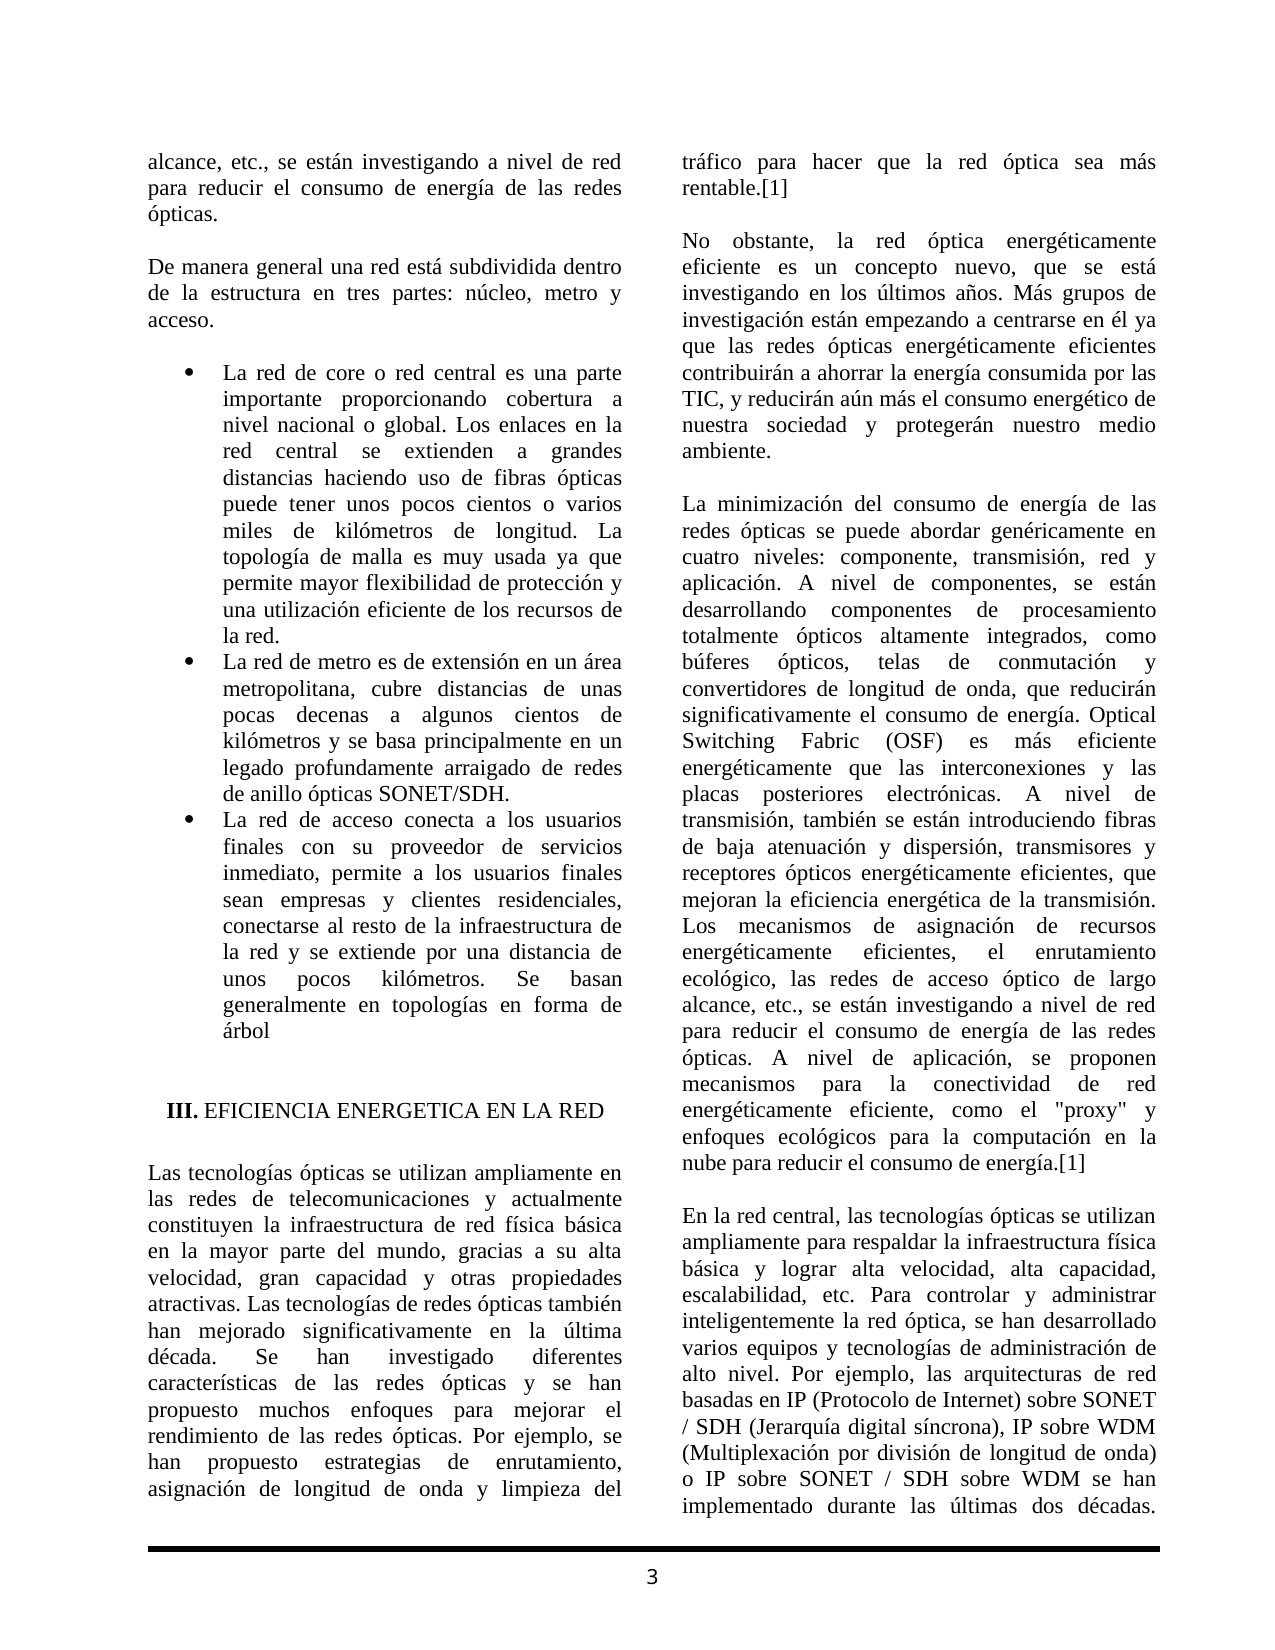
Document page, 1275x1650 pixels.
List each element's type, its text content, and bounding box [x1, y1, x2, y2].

list No obstante, la red óptica energéticamente eficiente es un concepto nuevo, que se está investigando en los últimos años. Más grupos de investigación están empezando a centrarse en él ya que las redes ópticas energéticamente eficientes contribuirán a ahorrar la energía consumida por las TIC, y reducirán aún más el consumo energético de nuestra sociedad y protegerán nuestro medio ambiente. [682, 227, 1157, 464]
list La red de metro es de extensión en un área metropolitana, cubre distancias de unas pocas decenas a algunos cientos de kilómetros y se basa principalmente en un legado profundamente arraigado de redes de anillo ópticas SONET/SDH. [185, 648, 623, 807]
list La minimización del consumo de energía de las redes ópticas se puede abordar genéricamente en cuatro niveles: componente, transmisión, red y aplicación. A nivel de componentes, se están desarrollando componentes de procesamiento totalmente ópticos altamente integrados, como búferes ópticos, telas de conmutación y convertidores de longitud de onda, que reducirán significativamente el consumo de energía. Optical Switching Fabric (OSF) es más eficiente energéticamente que las interconexiones y las placas posteriores electrónicas. A nivel de transmisión, también se están introduciendo fibras de baja atenuación y dispersión, transmisores y receptores ópticos energéticamente eficientes, que mejoran la eficiencia energética de la transmisión. Los mecanismos de asignación de recursos energéticamente eficientes, el enrutamiento ecológico, las redes de acceso óptico de largo alcance, etc., se están investigando a nivel de red para reducir el consumo de energía de las redes ópticas. A nivel de aplicación, se proponen mecanismos para la conectividad de red energéticamente eficiente, como el "proxy" y enfoques ecológicos para la computación en la nube para reducir el consumo de energía.[1] [682, 490, 1157, 1176]
text De manera general una red está subdividida dentro de la estructura en tres partes: núcleo, metro y acceso. [148, 253, 623, 332]
list EFICIENCIA ENERGETICA EN LA RED [148, 1097, 623, 1124]
list La red de core o red central es una parte importante proporcionando cobertura a nivel nacional o global. Los enlaces en la red central se extienden a grandes distancias haciendo uso de fibras ópticas puede tener unos pocos cientos o varios miles de kilómetros de longitud. La topología de malla es muy usada ya que permite mayor flexibilidad de protección y una utilización eficiente de los recursos de la red. [185, 358, 623, 648]
list La red de acceso conecta a los usuarios finales con su proveedor de servicios inmediato, permite a los usuarios finales sean empresas y clientes residenciales, conectarse al resto de la infraestructura de la red y se extiende por una distancia de unos pocos kilómetros. Se basan generalmente en topologías en forma de árbol [185, 807, 623, 1044]
text Las tecnologías ópticas se utilizan ampliamente en las redes de telecomunicaciones y actualmente constituyen la infraestructura de red física básica en la mayor parte del mundo, gracias a su alta velocidad, gran capacidad y otras propiedades atractivas. Las tecnologías de redes ópticas también han mejorado significativamente en la última década. Se han investigado diferentes características de las redes ópticas y se han propuesto muchos enfoques para mejorar el rendimiento de las redes ópticas. Por ejemplo, se han propuesto estrategias de enrutamiento, asignación de longitud de onda y limpieza del tráfico para hacer que la red óptica sea más rentable.[1] [148, 1158, 623, 1501]
